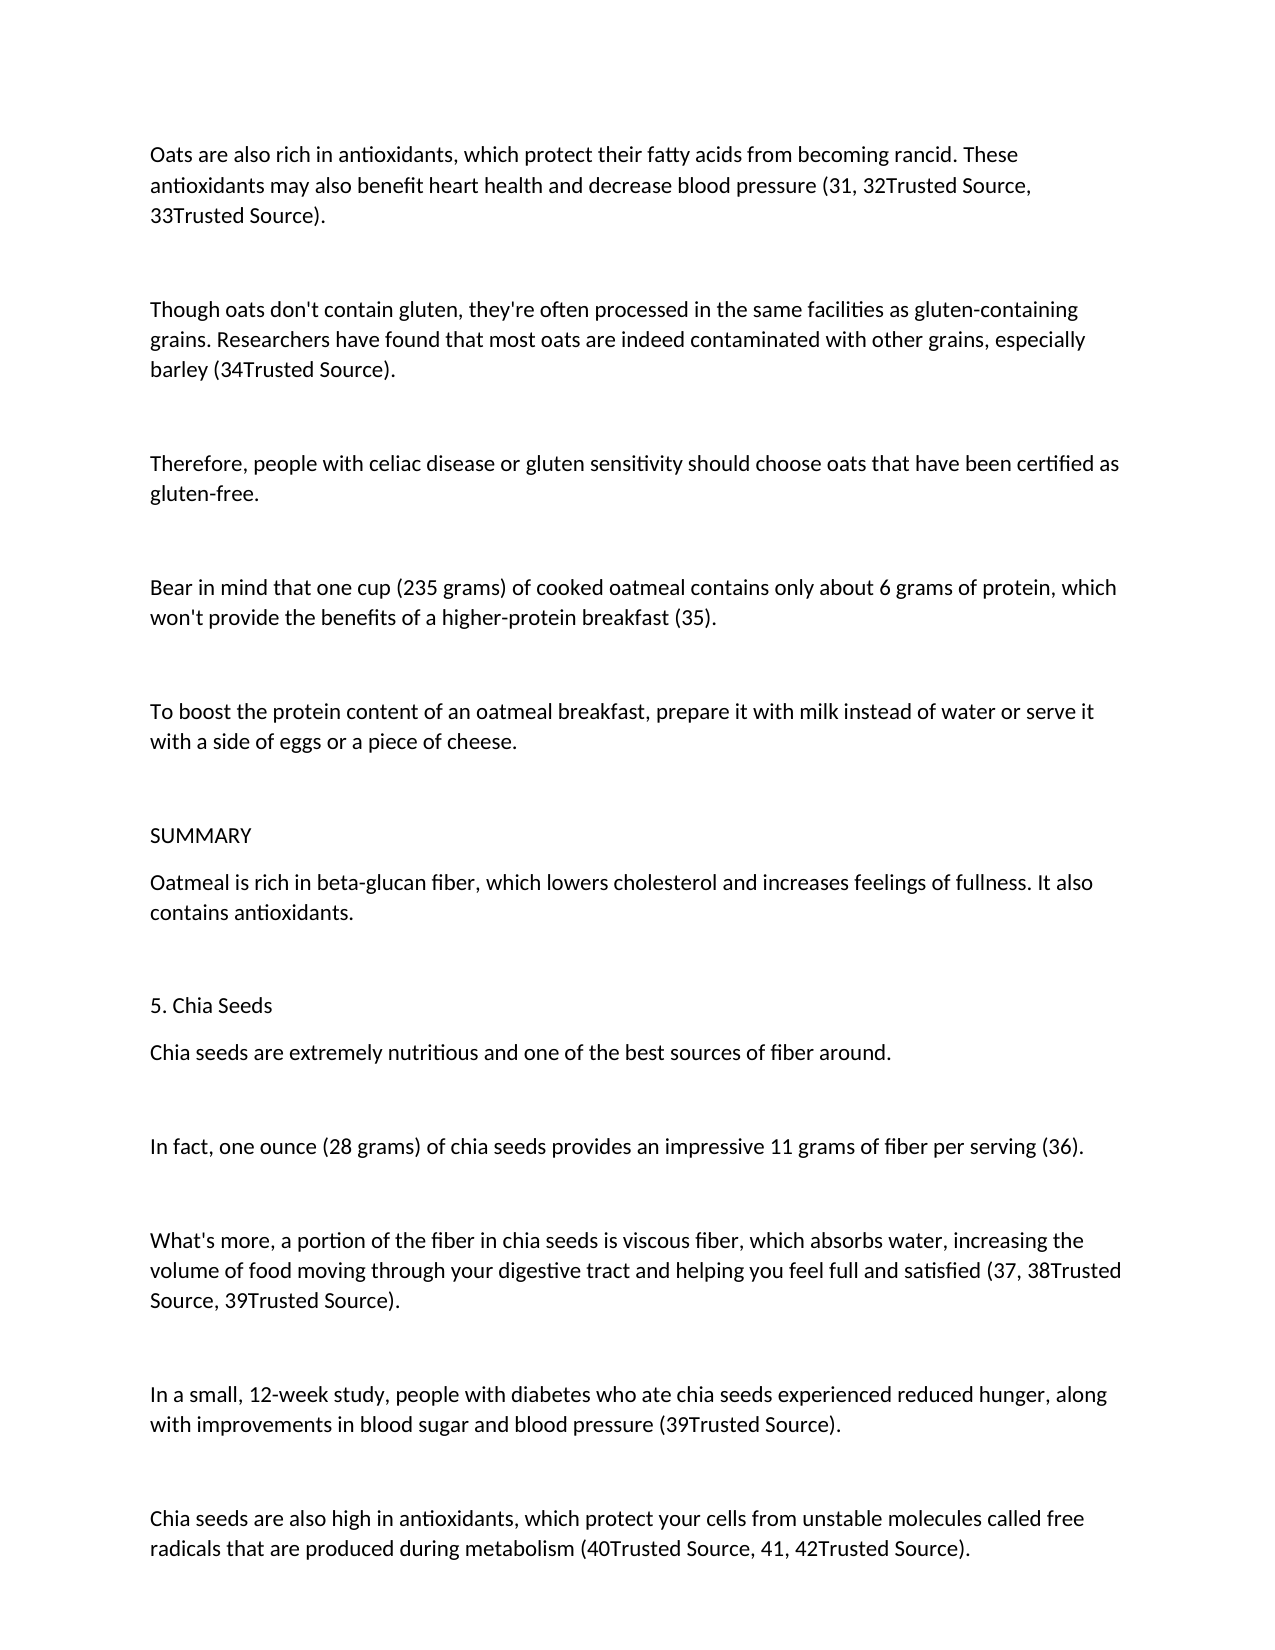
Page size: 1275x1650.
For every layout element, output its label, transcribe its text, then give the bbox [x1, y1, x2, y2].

text 5. Chia Seeds [150, 992, 1125, 1020]
text Bear in mind that one cup (235 grams) of cooked oatmeal contains only about 6 grams of protein, which won't provide the benefits of a higher-protein breakfast (35). [150, 573, 1125, 631]
text SUMMARY [150, 821, 1125, 849]
text Oats are also rich in antioxidants, which protect their fatty acids from becoming rancid. These antioxidants may also benefit heart health and decrease blood pressure (31, 32Trusted Source, 33Trusted Source). [150, 141, 1125, 229]
text Though oats don't contain gluten, they're often processed in the same facilities as gluten-containing grains. Researchers have found that most oats are indeed contaminated with other grains, especially barley (34Trusted Source). [150, 295, 1125, 383]
text Therefore, people with celiac disease or gluten sensitivity should choose oats that have been certified as gluten-free. [150, 449, 1125, 507]
text In fact, one ounce (28 grams) of chia seeds provides an impressive 11 grams of fiber per serving (36). [150, 1132, 1125, 1160]
text Chia seeds are extremely nutritious and one of the best sources of fiber around. [150, 1038, 1125, 1067]
text To boost the protein content of an oatmeal breakfast, prepare it with milk instead of water or serve it with a side of eggs or a piece of cheese. [150, 697, 1125, 755]
text Oatmeal is rich in beta-glucan fiber, which lowers cholesterol and increases feelings of fullness. It also contains antioxidants. [150, 868, 1125, 926]
text Chia seeds are also high in antioxidants, which protect your cells from unstable molecules called free radicals that are produced during metabolism (40Trusted Source, 41, 42Trusted Source). [150, 1504, 1125, 1562]
text What's more, a portion of the fiber in chia seeds is viscous fiber, which absorbs water, increasing the volume of food moving through your digestive tract and helping you feel full and satisfied (37, 38Trusted Source, 39Trusted Source). [150, 1226, 1125, 1314]
text In a small, 12-week study, people with diabetes who ate chia seeds experienced reduced hunger, along with improvements in blood sugar and blood pressure (39Trusted Source). [150, 1380, 1125, 1438]
